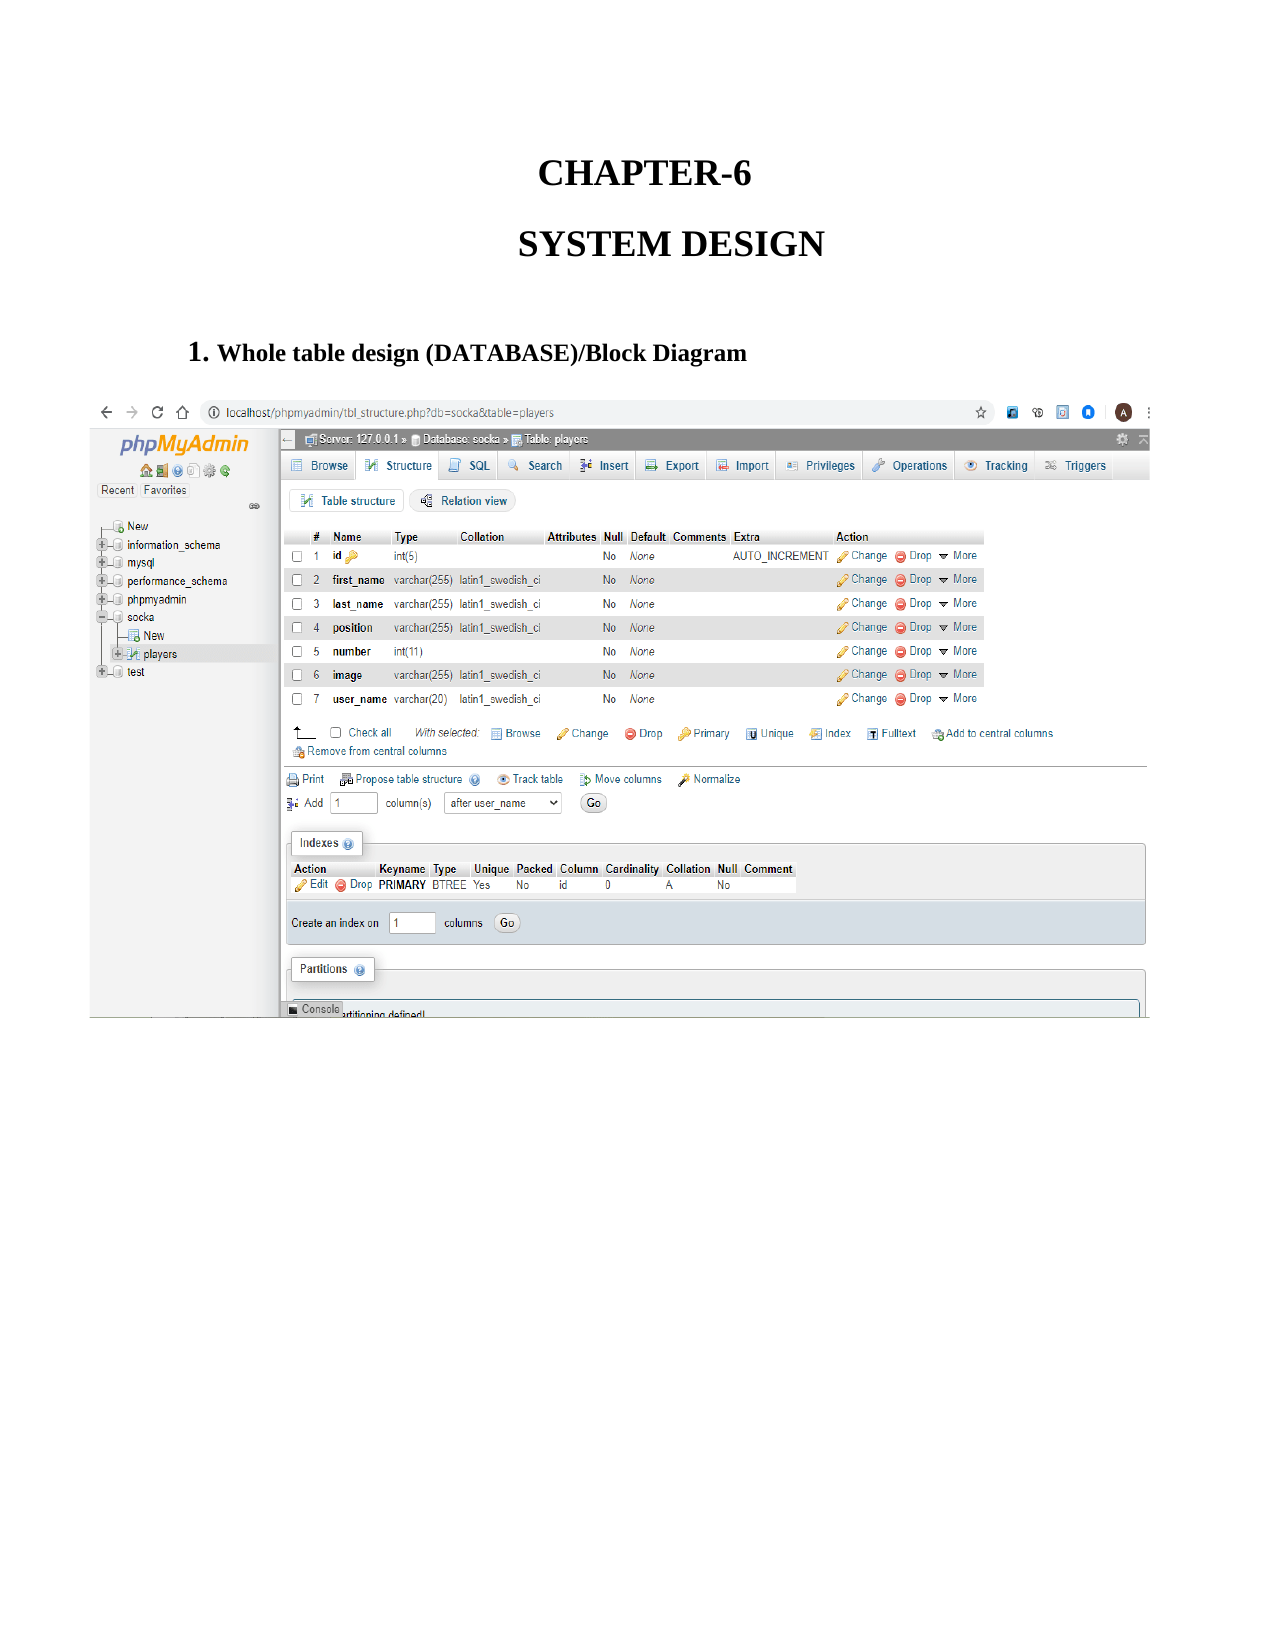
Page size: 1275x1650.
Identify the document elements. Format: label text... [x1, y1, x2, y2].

text SYSTEM DESIGN [484, 221, 1275, 264]
text 1. Whole table design (DATABASE)/Block Diagram [187, 334, 1275, 368]
picture [89, 396, 1150, 1018]
text CHAPTER-6 [227, 150, 1062, 193]
